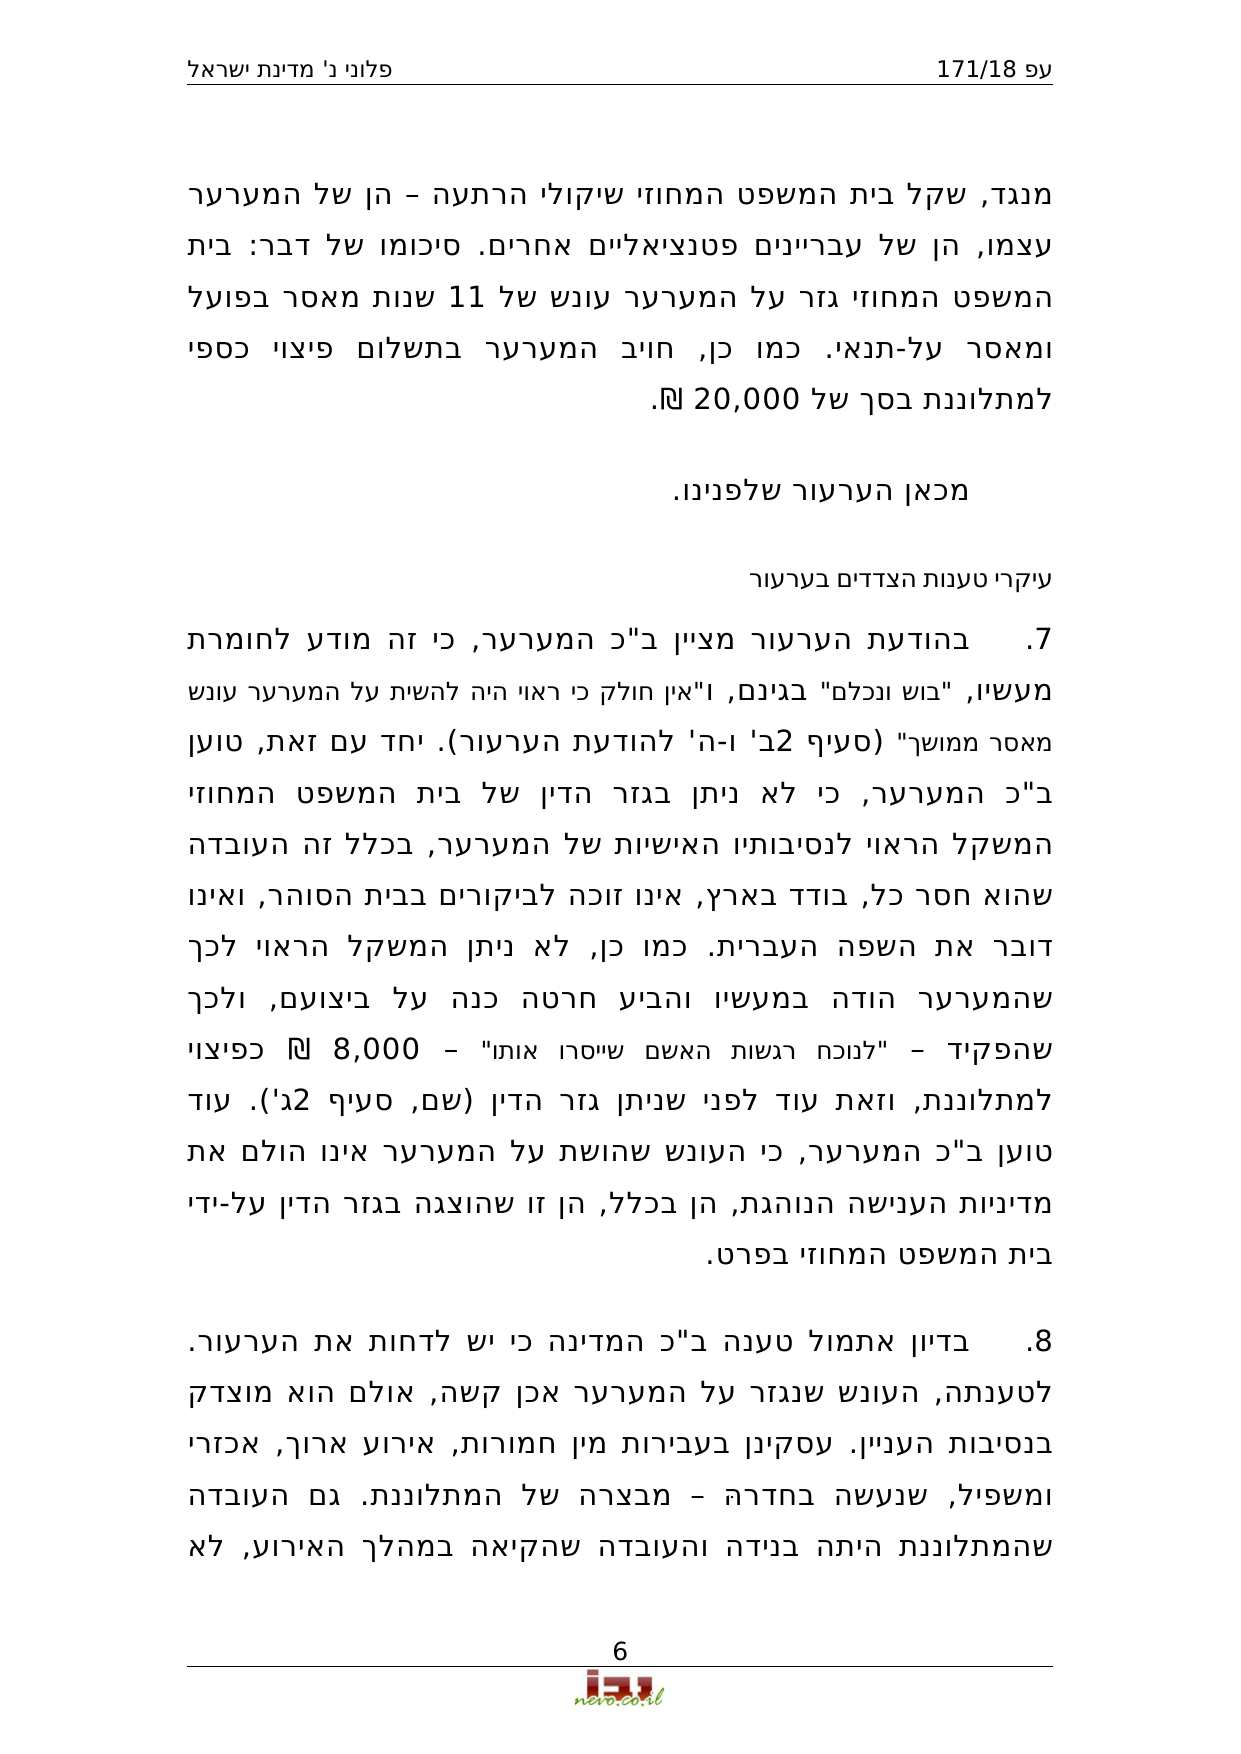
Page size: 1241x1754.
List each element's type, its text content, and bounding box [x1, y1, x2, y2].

text 7. בהודעת הערעור מציין ב"כ המערער, כי זה מודע לחומרת מעשיו, "בוש ונכלם" בגינם, ו"אין חולק כי ראוי היה להשית על המערער עונש מאסר ממושך" (סעיף 2ב' ו-ה' להודעת הערעור). יחד עם זאת, טוען ב"כ המערער, כי לא ניתן בגזר הדין של בית המשפט המחוזי המשקל הראוי לנסיבותיו האישיות של המערער, בכלל זה העובדה שהוא חסר כל, בודד בארץ, אינו זוכה לביקורים בבית הסוהר, ואינו דובר את השפה העברית. כמו כן, לא ניתן המשקל הראוי לכך שהמערער הודה במעשיו והביע חרטה כנה על ביצועם, ולכך שהפקיד – "לנוכח רגשות האשם שייסרו אותו" – 8,000 ₪ כפיצוי למתלוננת, וזאת עוד לפני שניתן גזר הדין (שם, סעיף 2ג'). עוד טוען ב"כ המערער, כי העונש שהושת על המערער אינו הולם את מדיניות הענישה הנוהגת, הן בכלל, הן זו שהוצגה בגזר הדין על-ידי בית המשפט המחוזי בפרט. [187, 622, 1053, 1311]
text עיקרי טענות הצדדים בערעור [187, 564, 1053, 593]
text מכאן הערעור שלפנינו. [187, 473, 1053, 507]
picture [574, 1669, 666, 1707]
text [187, 1324, 1053, 1563]
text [187, 177, 1053, 416]
